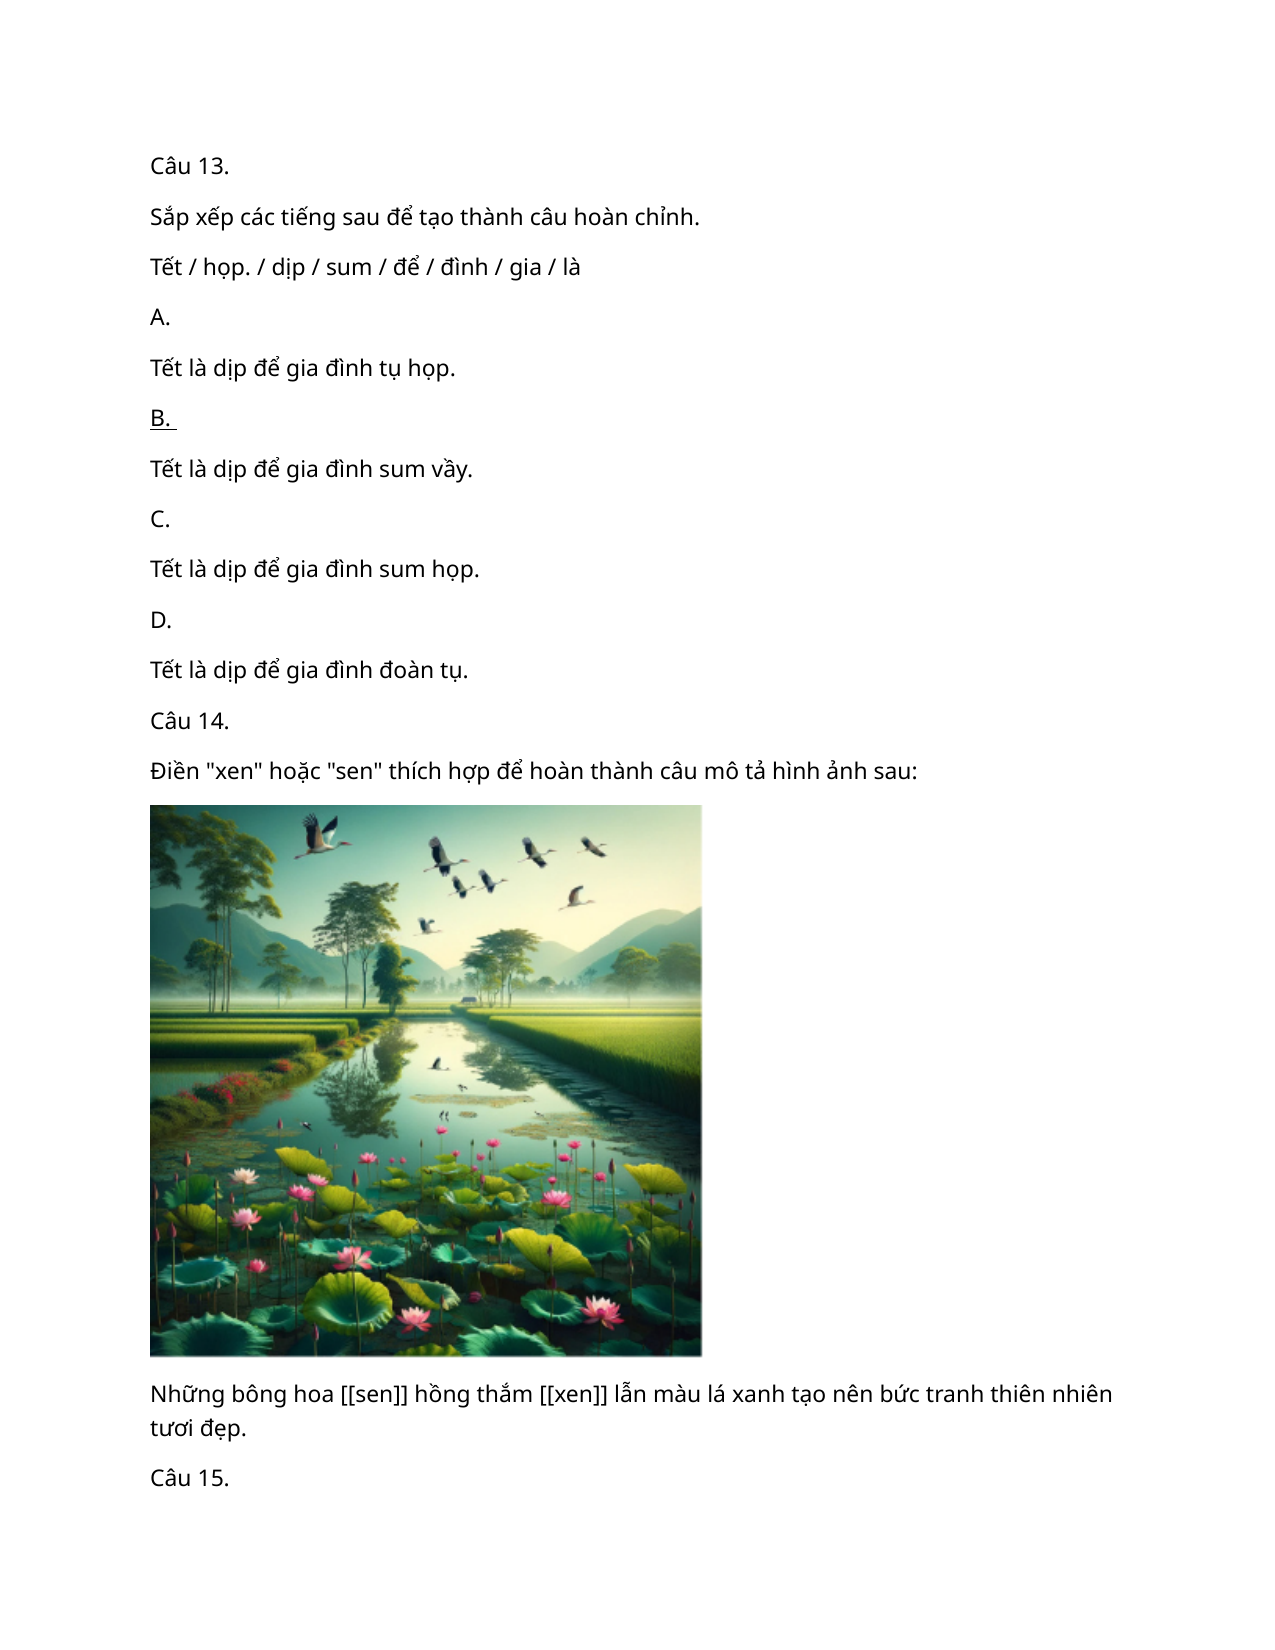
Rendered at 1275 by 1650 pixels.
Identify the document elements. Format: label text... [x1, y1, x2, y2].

text Tết / họp. / dịp / sum / để / đình / gia / là [150, 251, 1125, 282]
text Tết là dịp để gia đình sum vầy. [150, 452, 1125, 484]
text Những bông hoa [[sen]] hồng thắm [[xen]] lẫn màu lá xanh tạo nên bức tranh thiên nhiên tươi đẹp. [150, 1378, 1125, 1443]
text C. [150, 503, 1125, 534]
text B. [150, 402, 1125, 433]
text Câu 13. [150, 150, 1125, 181]
text A. [150, 301, 1125, 332]
text Tết là dịp để gia đình tụ họp. [150, 352, 1125, 383]
text Điền "xen" hoặc "sen" thích hợp để hoàn thành câu mô tả hình ảnh sau: [150, 755, 1125, 786]
text Sắp xếp các tiếng sau để tạo thành câu hoàn chỉnh. [150, 200, 1125, 232]
text Câu 14. [150, 704, 1125, 736]
text D. [150, 604, 1125, 635]
picture [150, 805, 704, 1359]
text Câu 15. [150, 1462, 1125, 1493]
text Tết là dịp để gia đình sum họp. [150, 553, 1125, 584]
text Tết là dịp để gia đình đoàn tụ. [150, 654, 1125, 685]
